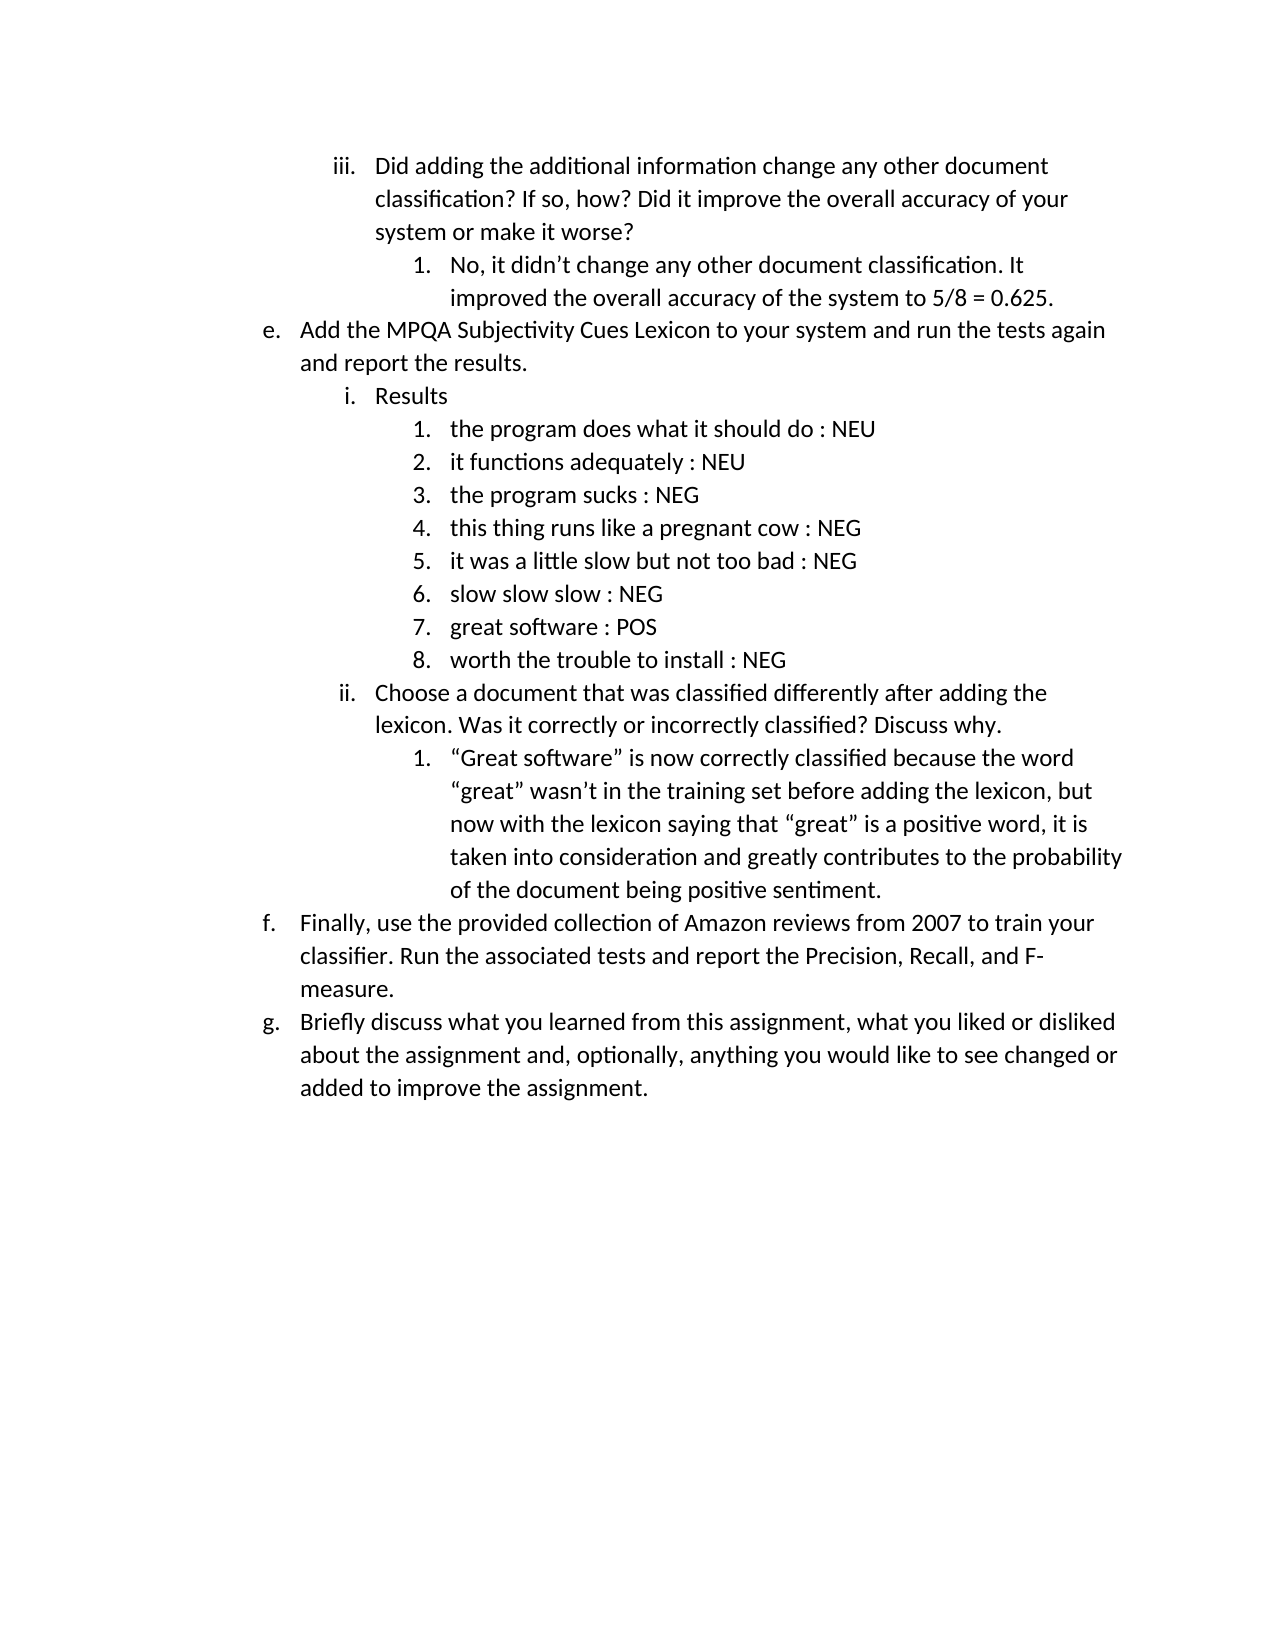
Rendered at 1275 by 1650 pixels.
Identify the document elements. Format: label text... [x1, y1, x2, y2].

list it functions adequately : NEU [412, 446, 1125, 477]
list Briefly discuss what you learned from this assignment, what you liked or disliked about the assignment and, optionally, anything you would like to see changed or added to improve the assignment. [262, 1006, 1125, 1102]
list worth the trouble to install : NEG [412, 644, 1125, 674]
list great software : POS [412, 611, 1125, 641]
list slow slow slow : NEG [412, 578, 1125, 608]
list Add the MPQA Subjectivity Cues Lexicon to your system and run the tests again and report the results. [262, 314, 1125, 378]
list the program does what it should do : NEU [412, 413, 1125, 444]
list Results [356, 380, 1125, 411]
list the program sucks : NEG [412, 479, 1125, 510]
list this thing runs like a pregnant cow : NEG [412, 512, 1125, 543]
list “Great software” is now correctly classified because the word “great” wasn’t in the training set before adding the lexicon, but now with the lexicon saying that “great” is a positive word, it is taken into consideration and greatly contributes to the probability of the document being positive sentiment. [412, 742, 1125, 905]
list Finally, use the provided collection of Amazon reviews from 2007 to train your classifier. Run the associated tests and report the Precision, Recall, and F-measure. [262, 907, 1125, 1003]
list it was a little slow but not too bad : NEG [412, 545, 1125, 576]
list No, it didn’t change any other document classification. It improved the overall accuracy of the system to 5/8 = 0.625. [412, 249, 1125, 312]
list Choose a document that was classified differently after adding the lexicon. Was it correctly or incorrectly classified? Discuss why. [356, 677, 1125, 740]
